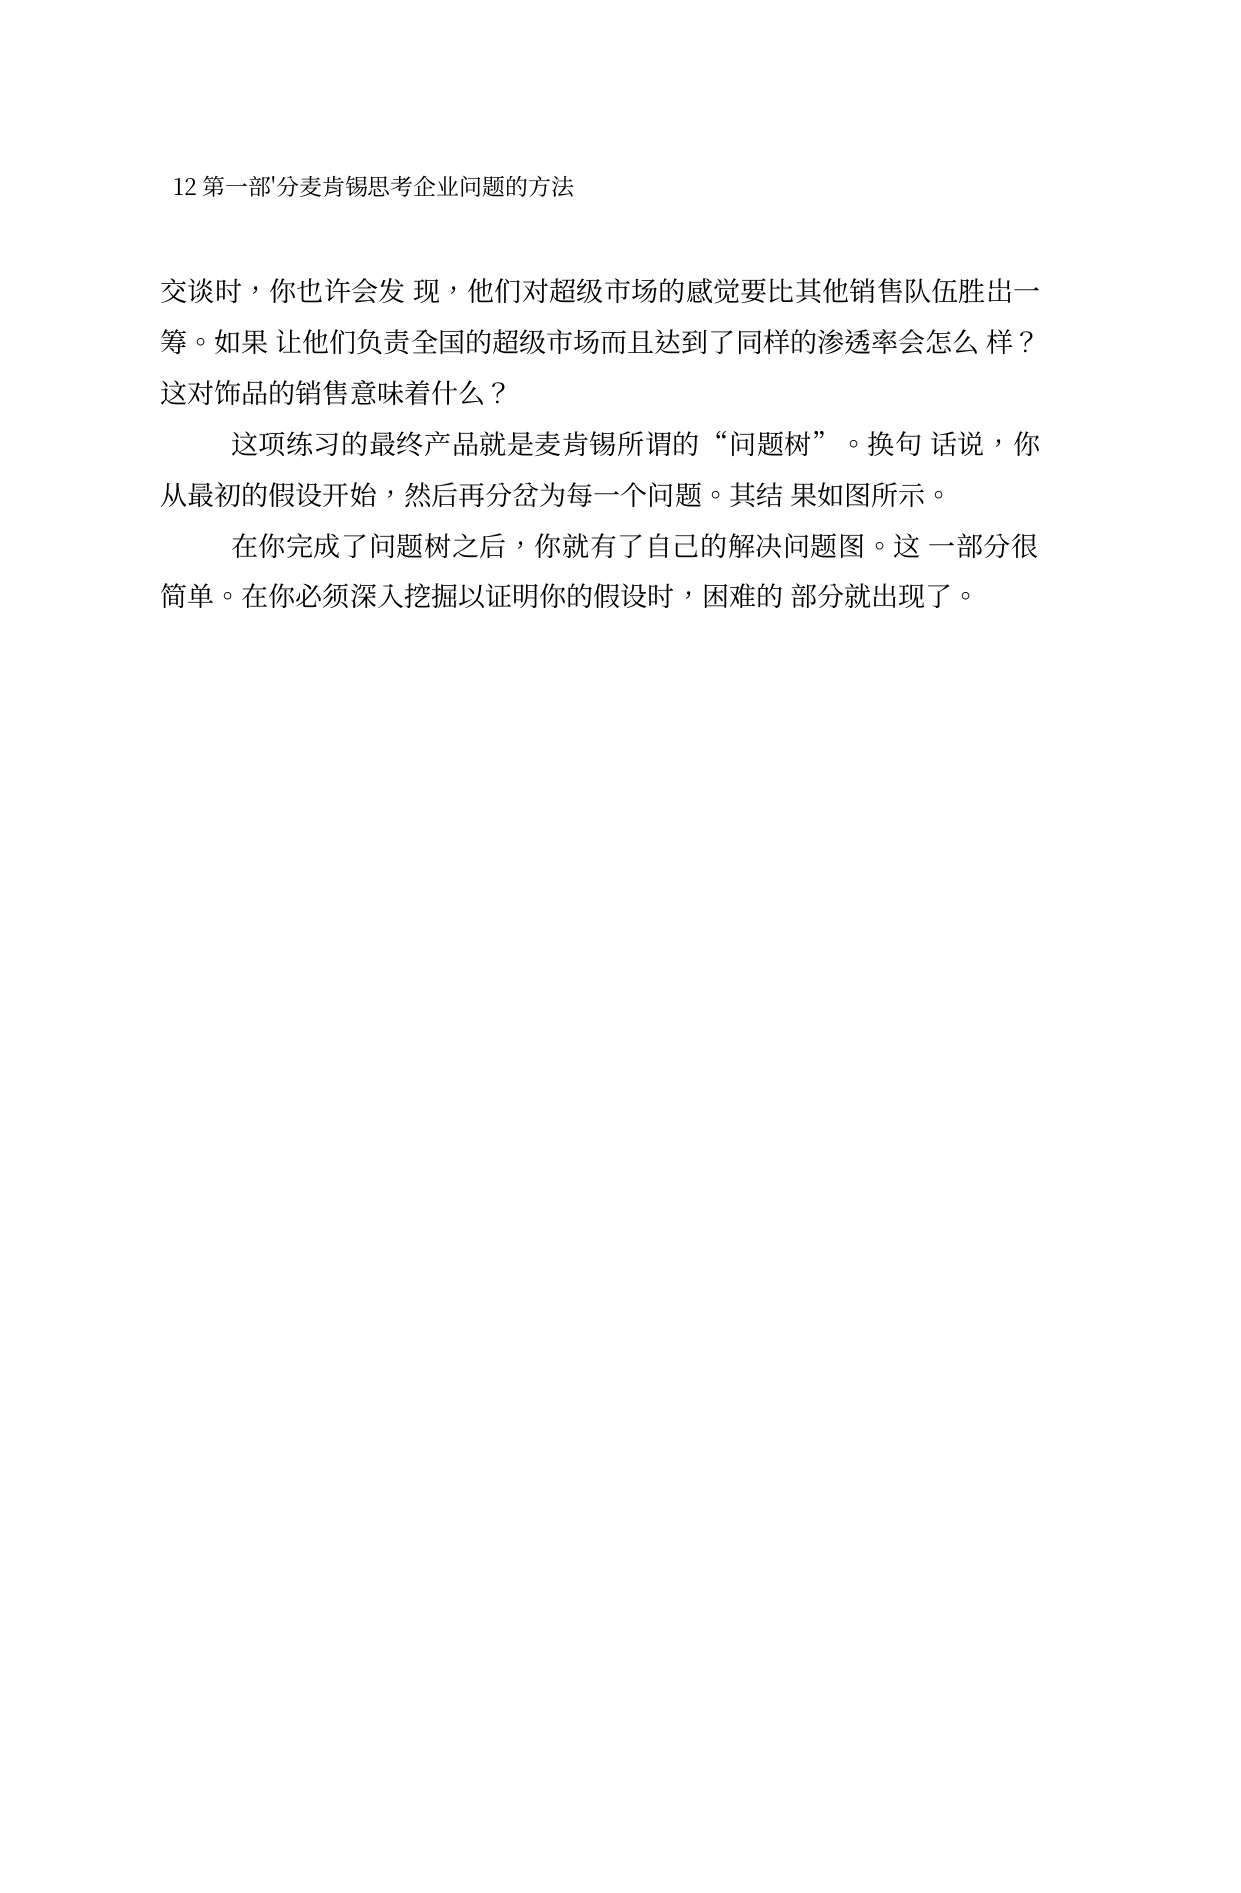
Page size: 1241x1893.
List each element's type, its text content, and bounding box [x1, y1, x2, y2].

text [160, 261, 1041, 413]
text 这项练习的最终产品就是麦肯锡所谓的“问题树”。换句 话说，你从最初的假设开始，然后再分岔为每一个问题。其结 果如图所示。 [160, 413, 1041, 515]
text 在你完成了问题树之后，你就有了自己的解决问题图。这 一部分很简单。在你必须深入挖掘以证明你的假设时，困难的 部分就出现了。 [160, 515, 1041, 617]
